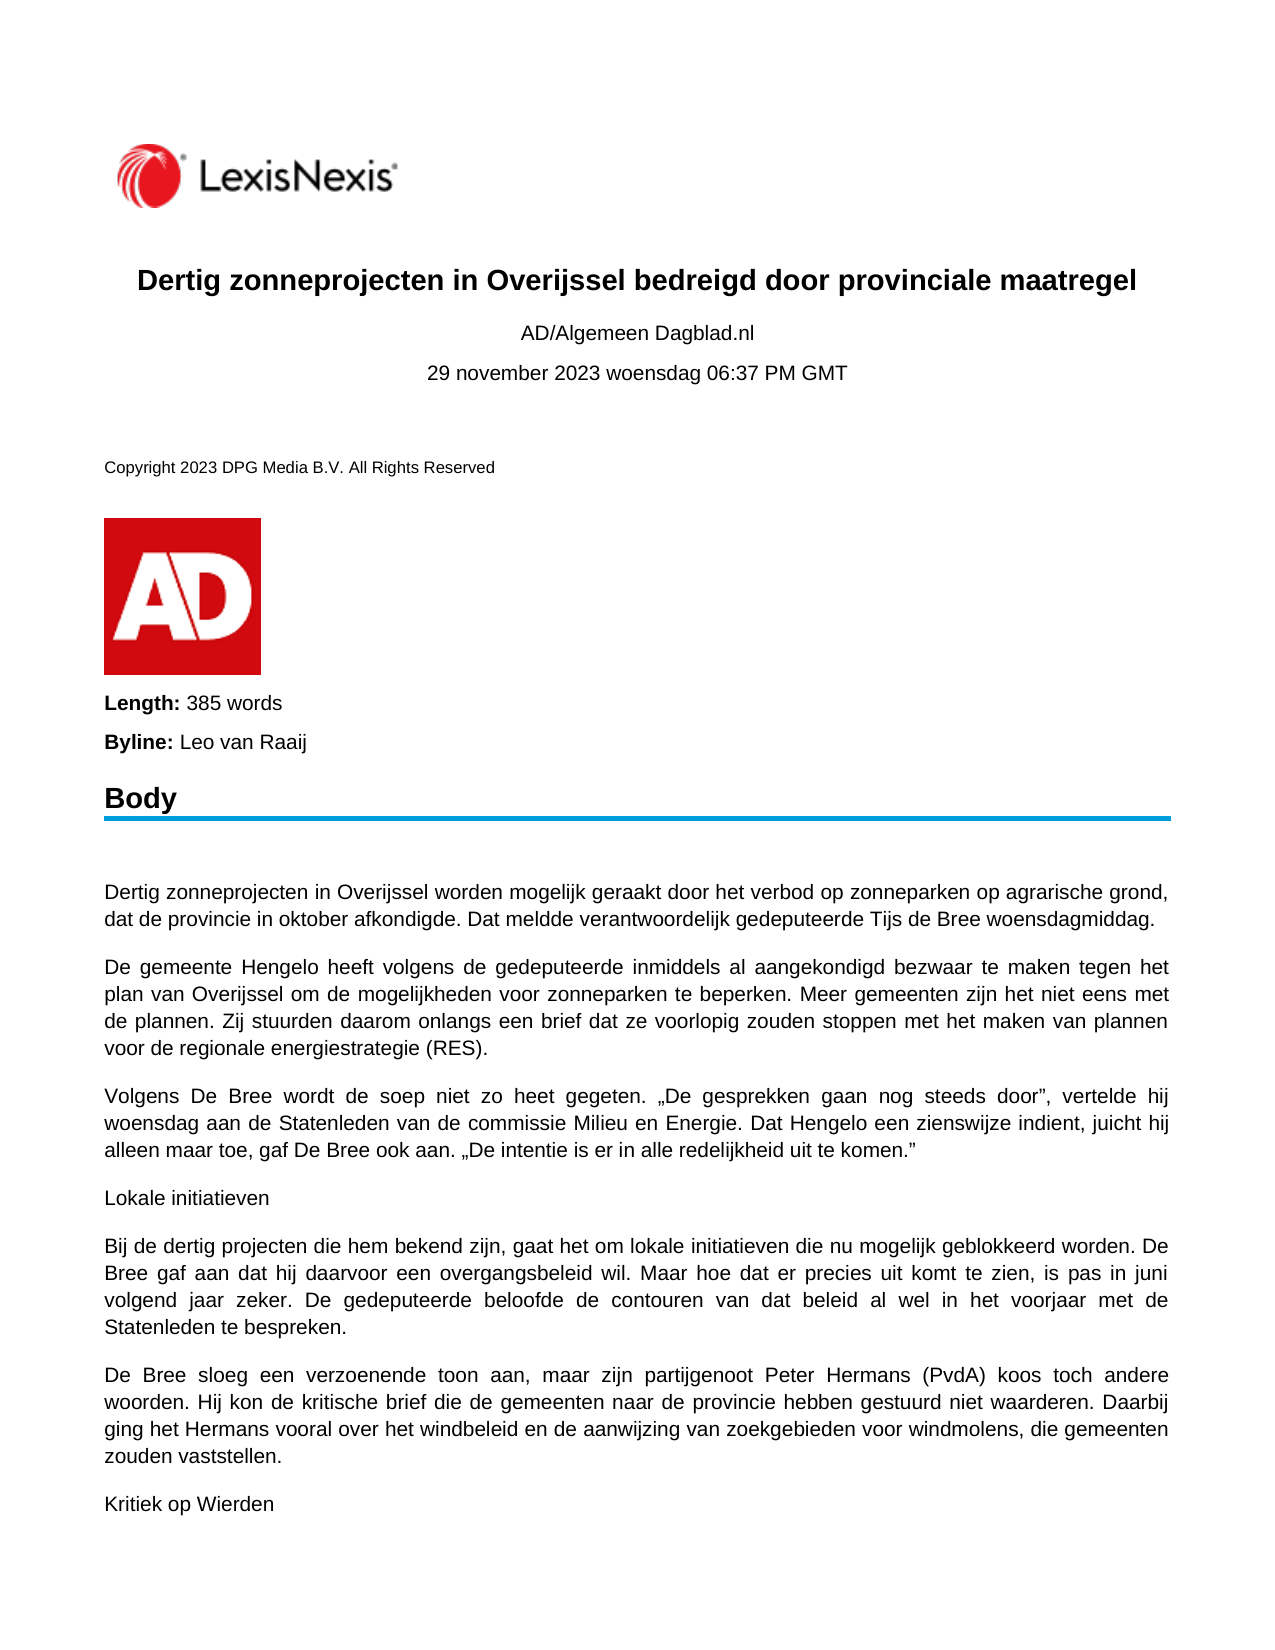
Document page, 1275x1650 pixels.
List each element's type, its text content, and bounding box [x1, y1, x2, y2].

text De Bree sloeg een verzoenende toon aan, maar zijn partijgenoot Peter Hermans (PvdA) koos toch andere woorden. Hij kon de kritische brief die de gemeenten naar de provincie hebben gestuurd niet waarderen. Daarbij ging het Hermans vooral over het windbeleid en de aanwijzing van zoekgebieden voor windmolens, die gemeenten zouden vaststellen. [104, 1360, 1171, 1468]
text AD/Algemeen Dagblad.nl [104, 318, 1171, 345]
text Length: 385 words [104, 687, 1171, 714]
text Dertig zonneprojecten in Overijssel worden mogelijk geraakt door het verbod op zonneparken op agrarische grond, dat de provincie in oktober afkondigde. Dat meldde verantwoordelijk gedeputeerde Tijs de Bree woensdagmiddag. [104, 877, 1171, 931]
text Bij de dertig projecten die hem bekend zijn, gaat het om lokale initiatieven die nu mogelijk geblokkeerd worden. De Bree gaf aan dat hij daarvoor een overgangsbeleid wil. Maar hoe dat er precies uit komt te zien, is pas in juni volgend jaar zeker. De gedeputeerde beloofde de contouren van dat beleid al wel in het voorjaar met de Statenleden te bespreken. [104, 1231, 1171, 1339]
picture [104, 144, 412, 208]
text De gemeente Hengelo heeft volgens de gedeputeerde inmiddels al aangekondigd bezwaar te maken tegen het plan van Overijssel om de mogelijkheden voor zonneparken te beperken. Meer gemeenten zijn het niet eens met de plannen. Zij stuurden daarom onlangs een brief dat ze voorlopig zouden stoppen met het maken van plannen voor de regionale energiestrategie (RES). [104, 952, 1171, 1060]
text Body [104, 779, 1171, 814]
text 29 november 2023 woensdag 06:37 PM GMT [104, 357, 1171, 384]
picture [104, 518, 261, 675]
subtitle Dertig zonneprojecten in Overijssel bedreigd door provinciale maatregel [104, 261, 1171, 297]
text Kritiek op Wierden [104, 1489, 1171, 1516]
text Volgens De Bree wordt de soep niet zo heet gegeten. „De gesprekken gaan nog steeds door”, vertelde hij woensdag aan de Statenleden van de commissie Milieu en Energie. Dat Hengelo een zienswijze indient, juicht hij alleen maar toe, gaf De Bree ook aan. „De intentie is er in alle redelijkheid uit te komen.” [104, 1081, 1171, 1162]
text Lokale initiatieven [104, 1183, 1171, 1210]
text Byline: Leo van Raaij [104, 727, 1171, 754]
text Copyright 2023 DPG Media B.V. All Rights Reserved [104, 426, 1171, 477]
